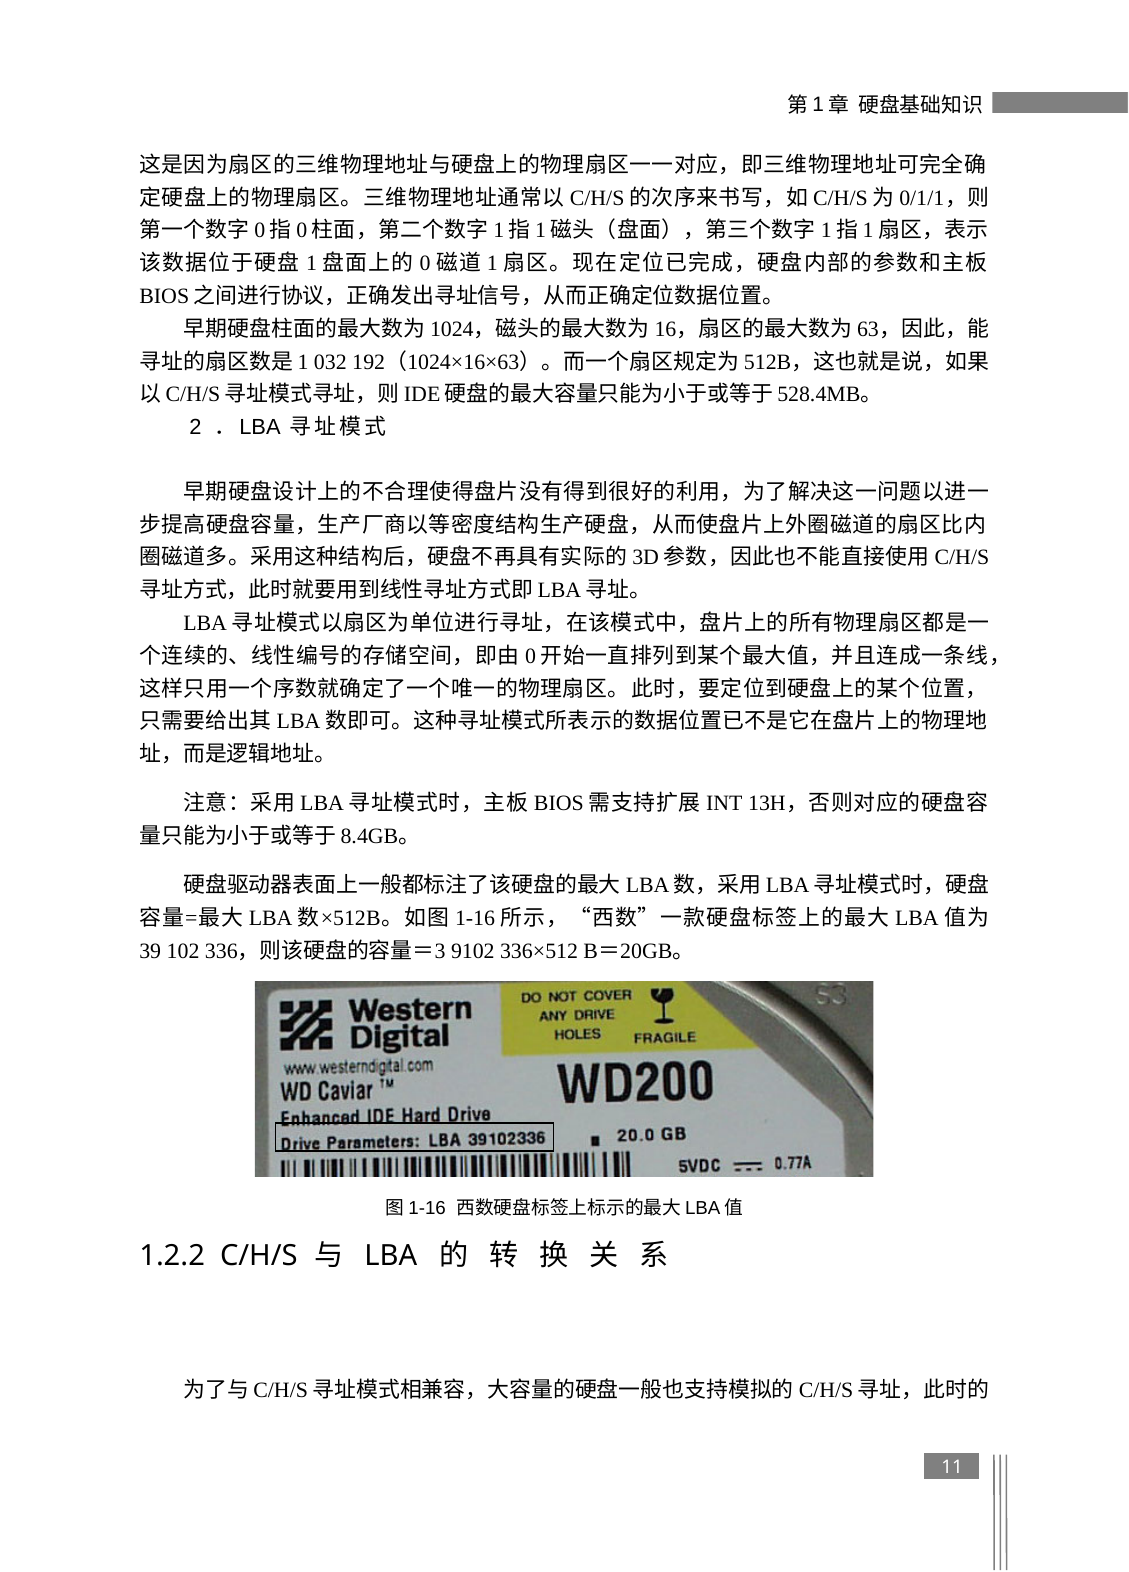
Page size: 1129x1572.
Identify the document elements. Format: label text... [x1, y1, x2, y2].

text 硬盘驱动器表面上一般都标注了该硬盘的最大LBA数，采用LBA寻址模式时，硬盘容量=最大LBA数×512B。如图1-16所示，“西数”一款硬盘标签上的最大LBA值为 39 102 336，则该硬盘的容量＝3 9102 336×512 B＝20GB。 [139, 866, 989, 965]
text 早期硬盘柱面的最大数为1024，磁头的最大数为16，扇区的最大数为63，因此，能寻址的扇区数是1 032 192（1024×16×63）。而一个扇区规定为512B，这也就是说，如果以C/H/S寻址模式寻址，则IDE硬盘的最大容量只能为小于或等于528.4MB。 [139, 310, 989, 408]
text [139, 1371, 989, 1403]
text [139, 146, 989, 310]
subtitle 1.2.2 C/H/S与LBA的转换关系 [139, 1220, 989, 1286]
text 图1-16 西数硬盘标签上标示的最大LBA值 [139, 1193, 989, 1220]
picture [254, 981, 874, 1177]
text LBA寻址模式以扇区为单位进行寻址，在该模式中，盘片上的所有物理扇区都是一个连续的、线性编号的存储空间，即由0开始一直排列到某个最大值，并且连成一条线，这样只用一个序数就确定了一个唯一的物理扇区。此时，要定位到硬盘上的某个位置，只需要给出其LBA数即可。这种寻址模式所表示的数据位置已不是它在盘片上的物理地址，而是逻辑地址。 [139, 604, 989, 768]
text 2．LBA寻址模式 [183, 408, 989, 441]
text 早期硬盘设计上的不合理使得盘片没有得到很好的利用，为了解决这一问题以进一步提高硬盘容量，生产厂商以等密度结构生产硬盘，从而使盘片上外圈磁道的扇区比内圈磁道多。采用这种结构后，硬盘不再具有实际的3D参数，因此也不能直接使用C/H/S寻址方式，此时就要用到线性寻址方式即LBA寻址。 [139, 473, 989, 604]
text 注意：采用LBA寻址模式时，主板BIOS需支持扩展INT 13H，否则对应的硬盘容量只能为小于或等于8.4GB。 [139, 784, 989, 850]
